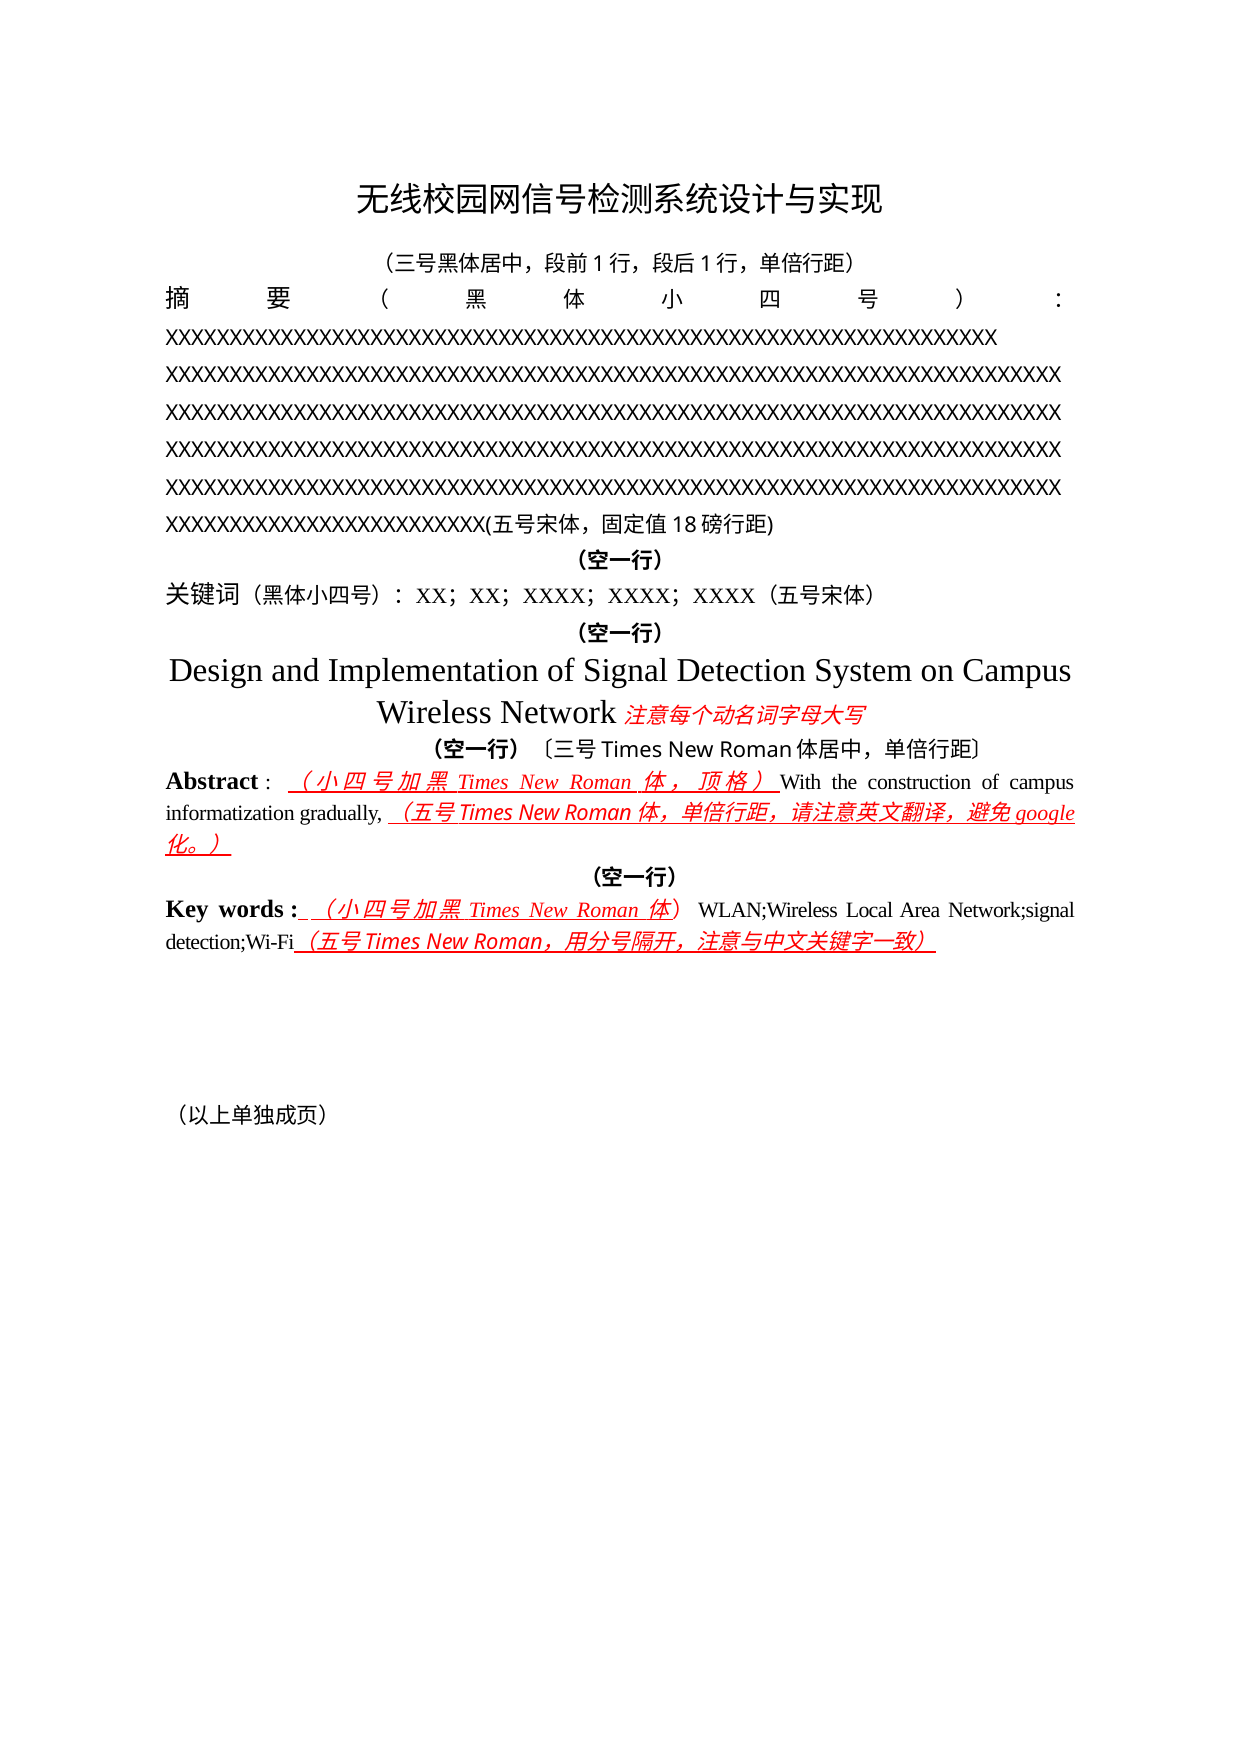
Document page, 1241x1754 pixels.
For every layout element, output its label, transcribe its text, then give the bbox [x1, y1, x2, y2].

text （以上单独成页） [165, 1098, 1075, 1130]
text （空一行） [165, 611, 1075, 648]
text Abstract : （小四号加黑Times New Roman体，顶格）With the construction of campus informatization gradually, （五号Times New Roman体，单倍行距，请注意英文翻译，避免google化。） [165, 764, 1075, 859]
text XXXXXXXXXXXXXXXXXXXXXXXXXXXXXXXXXXXXXXXXXXXXXXXXXXXXXXXXXXXXXXXXXXXXXXXXXXXXXXXXXXXXXXXXXXXXXXXXXXXXXXXXXXXXXXXXXXXXXXXXXXXXXXXXXXXXXXXXXXXXXXXXXXXXXXXXXXXXXXXXXXXXXXXXXXXXXXXXXXXXXXXXXXXXXXXXXXXXXXXXXXXXXXXXXXXXXXXXXXXXXXXXXXXXXXXXXXXXXXXXXXXXXXXXXXXXXXXXXXXXXXXXXXXXXXXXXXXXXXXXXXXXXXXXXXXXXXXXXXXXXXXXX(五号宋体，固定值18磅行距) [165, 353, 1075, 540]
text （空一行）〔三号Times New Roman体居中，单倍行距〕 [165, 732, 1075, 764]
text Key words : （小四号加黑Times New Roman体）WLAN;Wireless Local Area Network;signal detection;Wi-Fi（五号Times New Roman，用分号隔开，注意与中文关键字一致） [165, 892, 1075, 956]
text Design and Implementation of Signal Detection System on Campus Wireless Network注意每个动名词字母大写 [165, 648, 1075, 732]
text 摘要（黑体小四号）：XXXXXXXXXXXXXXXXXXXXXXXXXXXXXXXXXXXXXXXXXXXXXXXXXXXXXXXXXXXXXXXXX [165, 278, 1075, 353]
text （三号黑体居中，段前1行，段后1行，单倍行距） [165, 246, 1075, 278]
text （空一行） [165, 859, 1075, 892]
text （空一行） [165, 540, 1075, 576]
text 关键词（黑体小四号）：XX；XX；XXXX；XXXX；XXXX（五号宋体） [165, 576, 1075, 611]
text 无线校园网信号检测系统设计与实现 [165, 173, 1075, 221]
